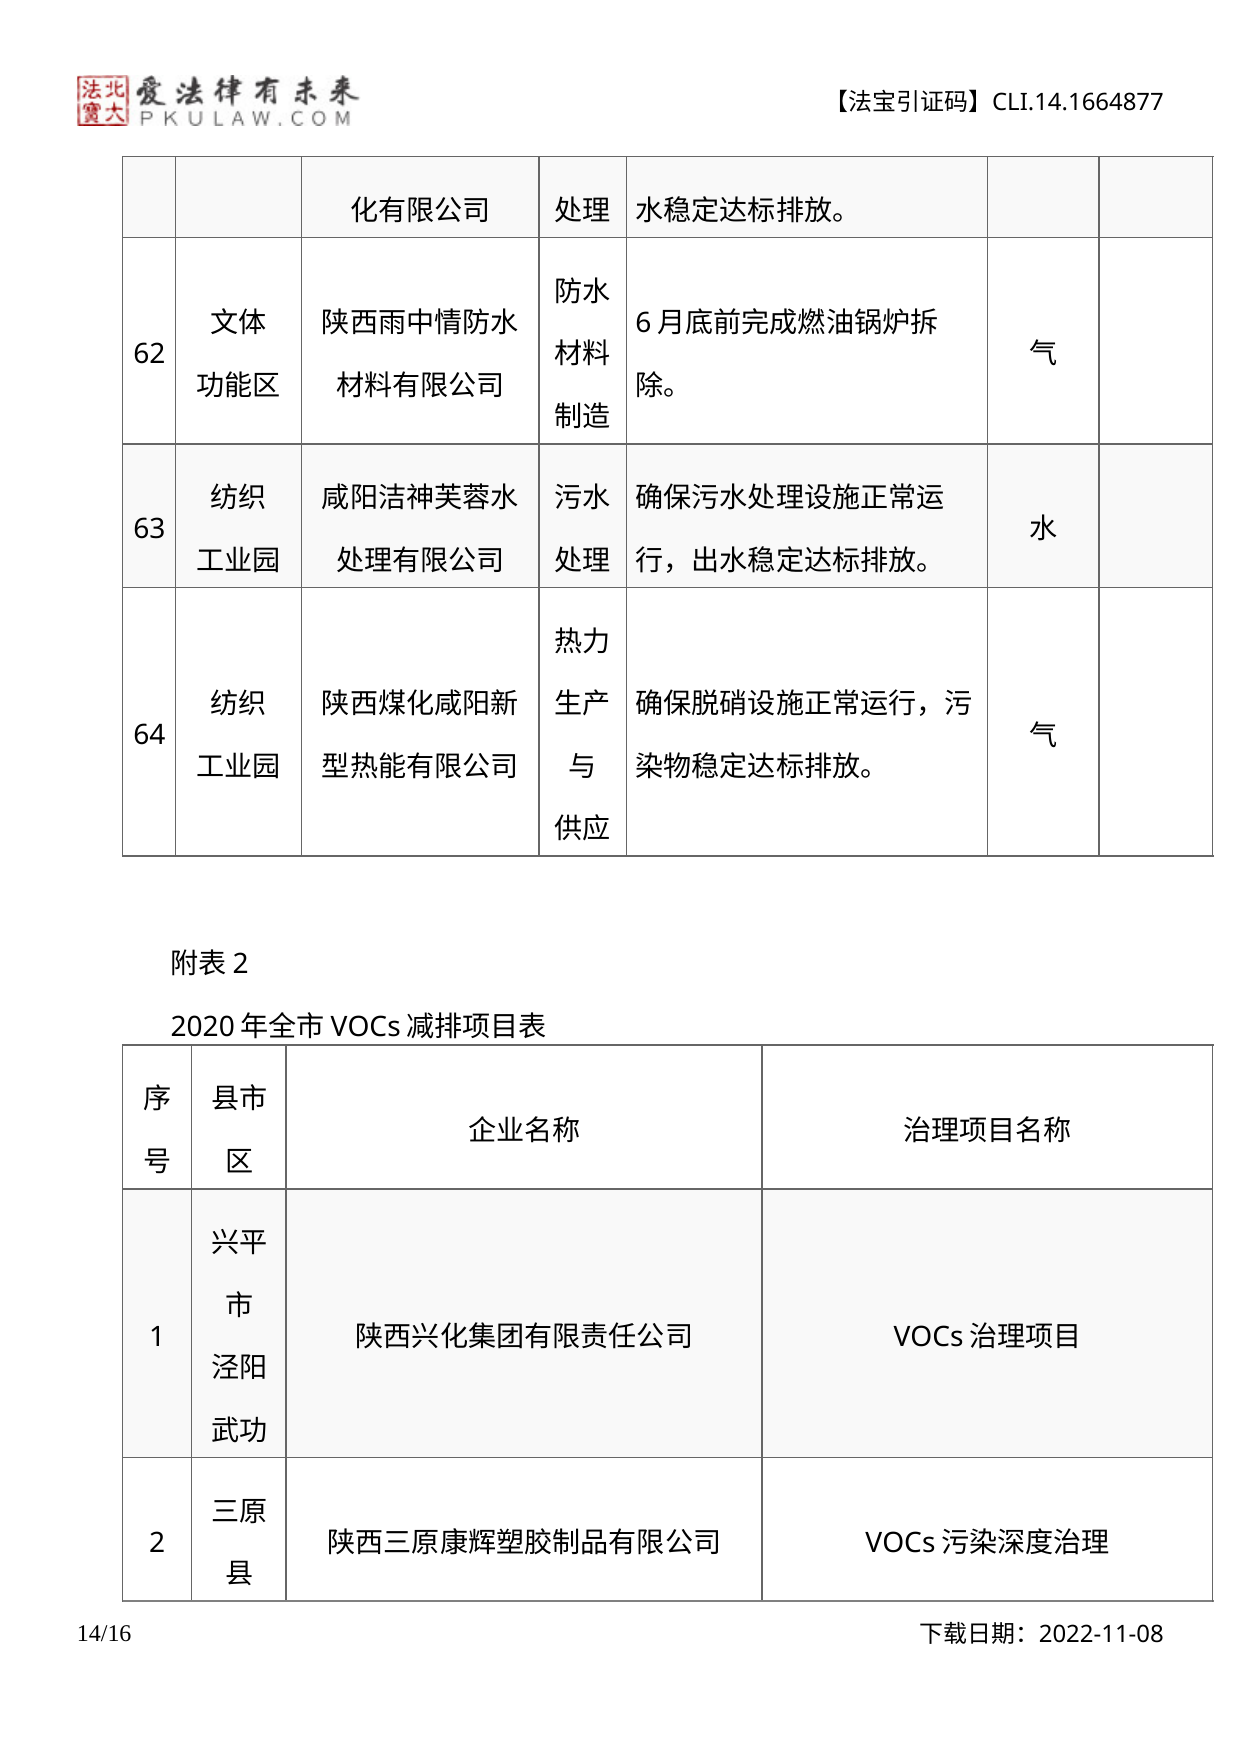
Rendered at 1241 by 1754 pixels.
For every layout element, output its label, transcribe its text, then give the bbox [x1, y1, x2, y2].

table_cell 气 [988, 238, 1098, 443]
table_header 企业名称 [287, 1046, 761, 1188]
table_cell 1 [123, 1190, 191, 1457]
table_cell 陕西煤化咸阳新型热能有限公司 [302, 588, 538, 855]
table_cell [1100, 238, 1212, 443]
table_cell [627, 157, 987, 237]
table_header 治理项目名称 [763, 1046, 1212, 1188]
table_cell 确保污水处理设施正常运行，出水稳定达标排放。 [627, 445, 987, 587]
table_cell 气 [988, 588, 1098, 855]
table_cell VOCs治理项目 [763, 1190, 1212, 1457]
table_cell VOCs污染深度治理 [763, 1458, 1212, 1600]
table_cell 陕西雨中情防水材料有限公司 [302, 238, 538, 443]
table_cell [1100, 157, 1212, 237]
table_header 序号 [123, 1046, 191, 1188]
table_cell 水 [988, 445, 1098, 587]
table_cell 高新区 [176, 157, 301, 237]
table_cell 62 [123, 238, 175, 443]
table_cell 陕西三原康辉塑胶制品有限公司 [287, 1458, 761, 1600]
picture [76, 75, 361, 126]
table_cell 文体 功能区 [176, 238, 301, 443]
table_cell 热力生产与 供应 [540, 588, 626, 855]
table_header 县市区 [192, 1046, 285, 1188]
table_cell 6月底前完成燃油锅炉拆除。 [627, 238, 987, 443]
table_cell [1100, 588, 1212, 855]
table_cell 三原县 [192, 1458, 285, 1600]
table_cell 污水处理 [540, 445, 626, 587]
table_cell 2 [123, 1458, 191, 1600]
table_cell 64 [123, 588, 175, 855]
table_cell 水 [988, 157, 1098, 237]
table_cell [1100, 445, 1212, 587]
table_cell 咸阳洁神芙蓉水处理有限公司 [302, 445, 538, 587]
table_cell 63 [123, 445, 175, 587]
table_cell 防水材料制造 [540, 238, 626, 443]
table_cell 咸阳泽瑞水质净化有限公司 [302, 157, 538, 237]
table_cell 陕西兴化集团有限责任公司 [287, 1190, 761, 1457]
table_cell 确保脱硝设施正常运行，污染物稳定达标排放。 [627, 588, 987, 855]
table_cell 61 [123, 157, 175, 237]
table_cell 纺织 工业园 [176, 445, 301, 587]
text 附表2 2020年全市VOCs减排项目表 [114, 857, 1126, 1044]
table_cell 纺织 工业园 [176, 588, 301, 855]
table_cell 兴平市 泾阳 武功 [192, 1190, 285, 1457]
table_cell 污水处理 [540, 157, 626, 237]
